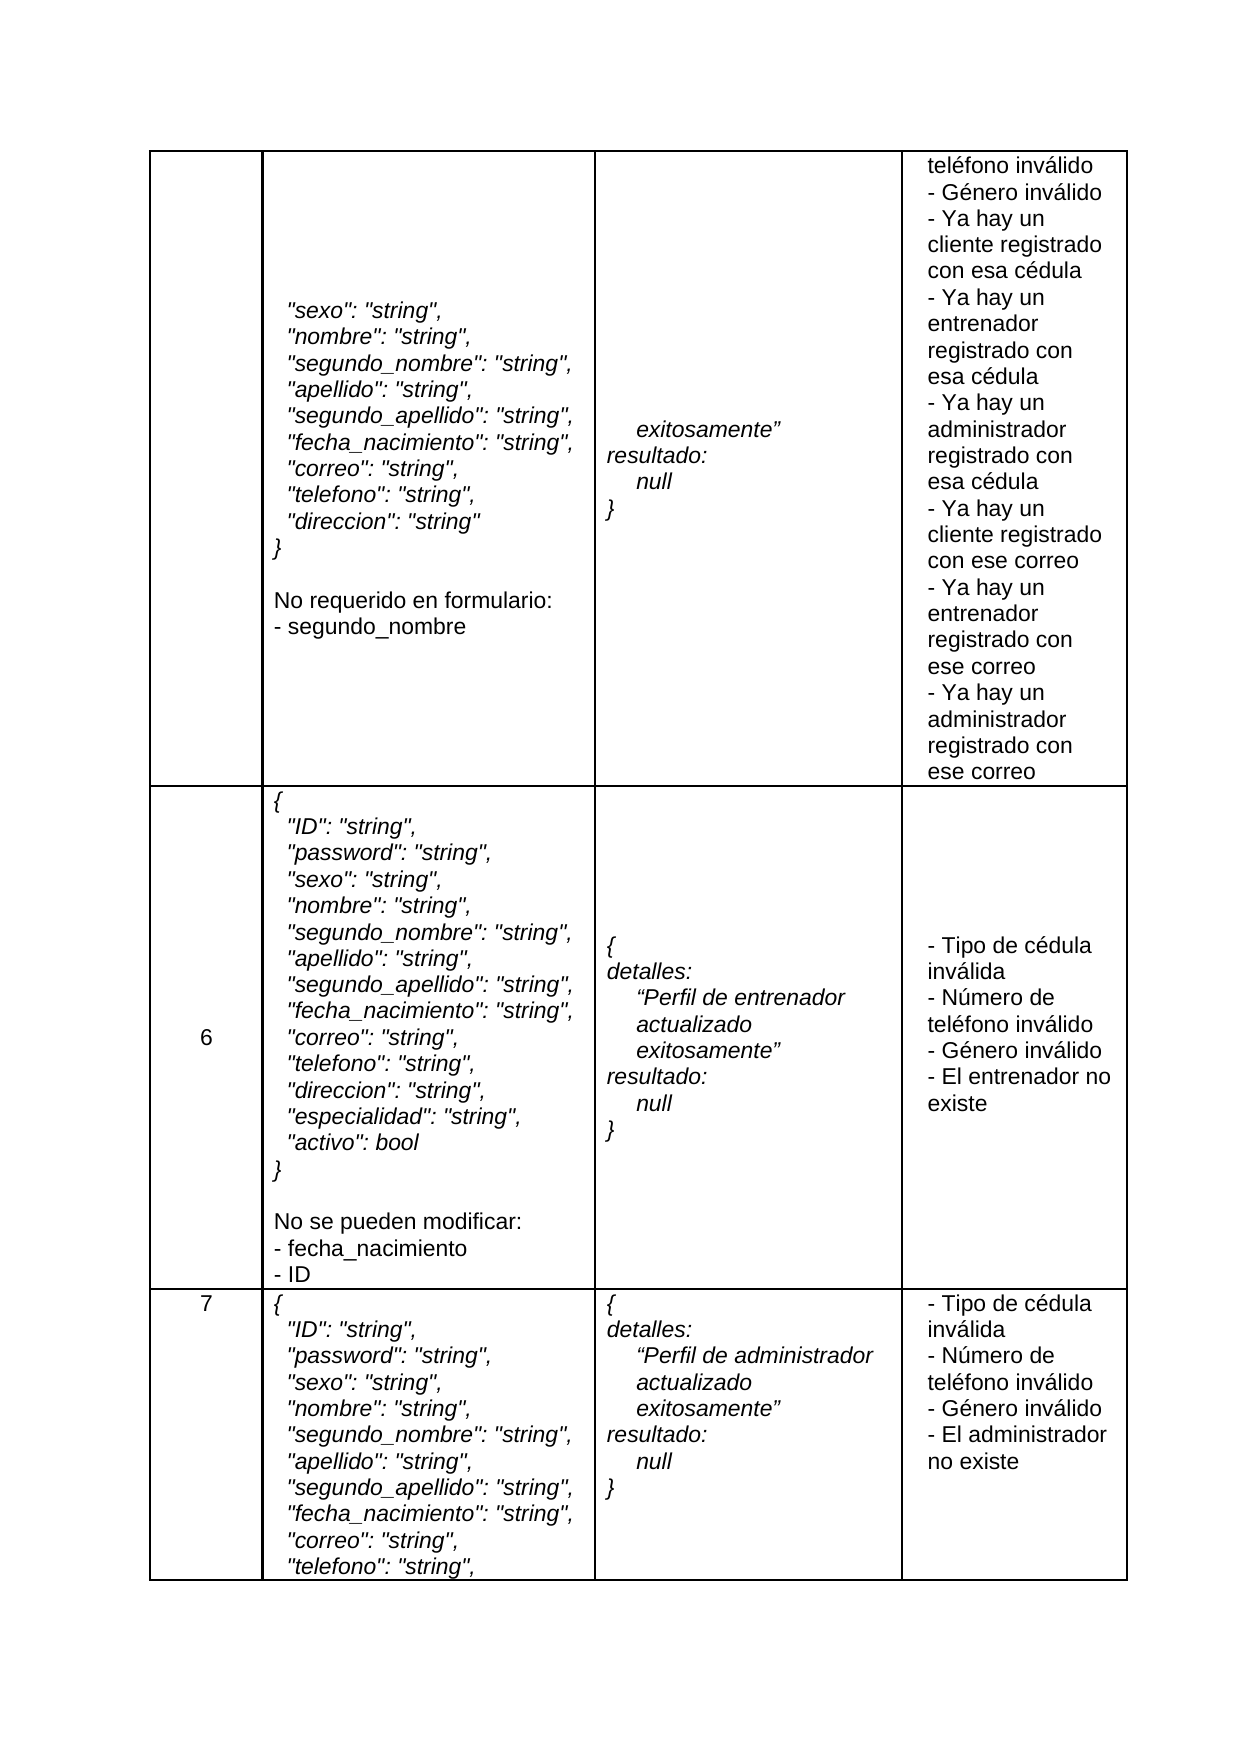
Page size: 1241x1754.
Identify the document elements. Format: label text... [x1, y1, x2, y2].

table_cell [903, 1290, 1126, 1579]
table_cell { "ID": "string", "password": "string", "sexo": "string", "nombre": "string", "segundo_nombre": "string", "apellido": "string", "segundo_apellido": "string", "fecha_nacimiento": "string", "correo": "string", "telefono": "string", "direccion": "string", "especialidad": "string", "activo": bool } No se pueden modificar: - fecha_nacimiento - ID [264, 787, 594, 1287]
table_cell - Tipo de cédula inválida - Número de teléfono inválido - Género inválido - El entrenador no existe [903, 787, 1126, 1287]
table_cell 7 [151, 1290, 261, 1579]
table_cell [596, 1290, 901, 1579]
table_cell { detalles: “Perfil de entrenador actualizado exitosamente” resultado: null } [596, 787, 901, 1287]
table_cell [596, 152, 901, 784]
table_cell 6 [151, 787, 261, 1287]
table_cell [264, 152, 594, 784]
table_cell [903, 152, 1126, 784]
table_cell 5 [151, 152, 261, 784]
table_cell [264, 1290, 594, 1579]
